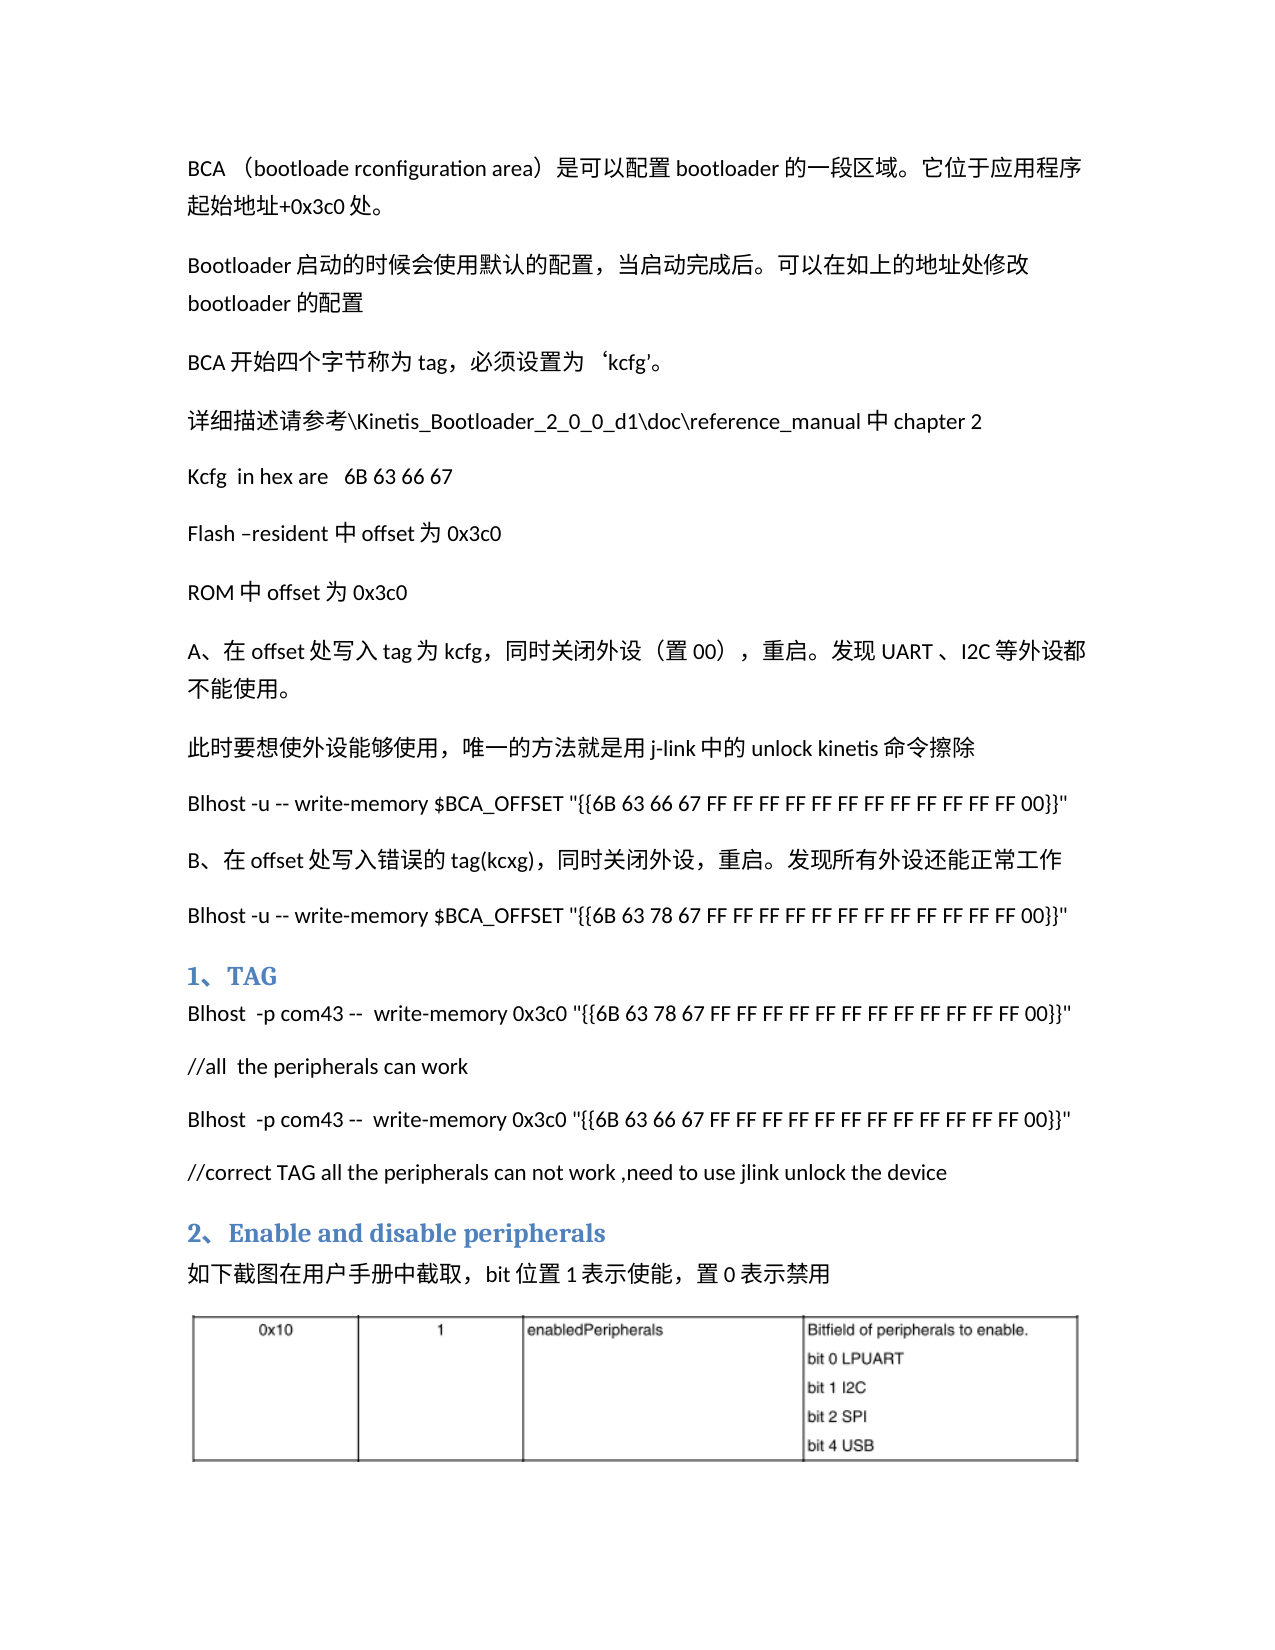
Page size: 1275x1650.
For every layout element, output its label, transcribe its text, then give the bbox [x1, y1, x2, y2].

text BCA （bootloade rconfiguration area）是可以配置bootloader的一段区域。它位于应用程序起始地址+0x3c0处。 [187, 150, 1087, 221]
text B、在offset处写入错误的tag(kcxg)，同时关闭外设，重启。发现所有外设还能正常工作 [187, 842, 1087, 875]
text Blhost -p com43 -- write-memory 0x3c0 "{{6B 63 78 67 FF FF FF FF FF FF FF FF FF FF FF FF 00}}" [187, 999, 1087, 1027]
text Kcfg in hex are 6B 63 66 67 [187, 462, 1087, 490]
text A、在offset处写入tag为kcfg，同时关闭外设（置00），重启。发现UART 、I2C等外设都不能使用。 [187, 633, 1087, 704]
text Blhost -u -- write-memory $BCA_OFFSET "{{6B 63 78 67 FF FF FF FF FF FF FF FF FF FF FF FF 00}}" [187, 901, 1087, 929]
text 此时要想使外设能够使用，唯一的方法就是用j-link中的unlock kinetis命令擦除 [187, 730, 1087, 763]
text BCA开始四个字节称为tag，必须设置为‘kcfg’。 [187, 344, 1087, 377]
text ROM中offset 为0x3c0 [187, 574, 1087, 607]
text Bootloader启动的时候会使用默认的配置，当启动完成后。可以在如上的地址处修改bootloader的配置 [187, 247, 1087, 318]
text 详细描述请参考\Kinetis_Bootloader_2_0_0_d1\doc\reference_manual中chapter 2 [187, 403, 1087, 436]
subtitle 2、Enable and disable peripherals [187, 1211, 1087, 1251]
picture [187, 1315, 1088, 1462]
text Blhost -u -- write-memory $BCA_OFFSET "{{6B 63 66 67 FF FF FF FF FF FF FF FF FF FF FF FF 00}}" [187, 789, 1087, 817]
text 如下截图在用户手册中截取，bit位置1表示使能，置0表示禁用 [187, 1256, 1087, 1289]
text Blhost -p com43 -- write-memory 0x3c0 "{{6B 63 66 67 FF FF FF FF FF FF FF FF FF FF FF FF 00}}" [187, 1105, 1087, 1133]
text //all the peripherals can work [187, 1052, 1087, 1080]
text //correct TAG all the peripherals can not work ,need to use jlink unlock the device [187, 1158, 1087, 1186]
text Flash –resident 中offset为0x3c0 [187, 515, 1087, 548]
subtitle 1、TAG [187, 954, 1087, 993]
